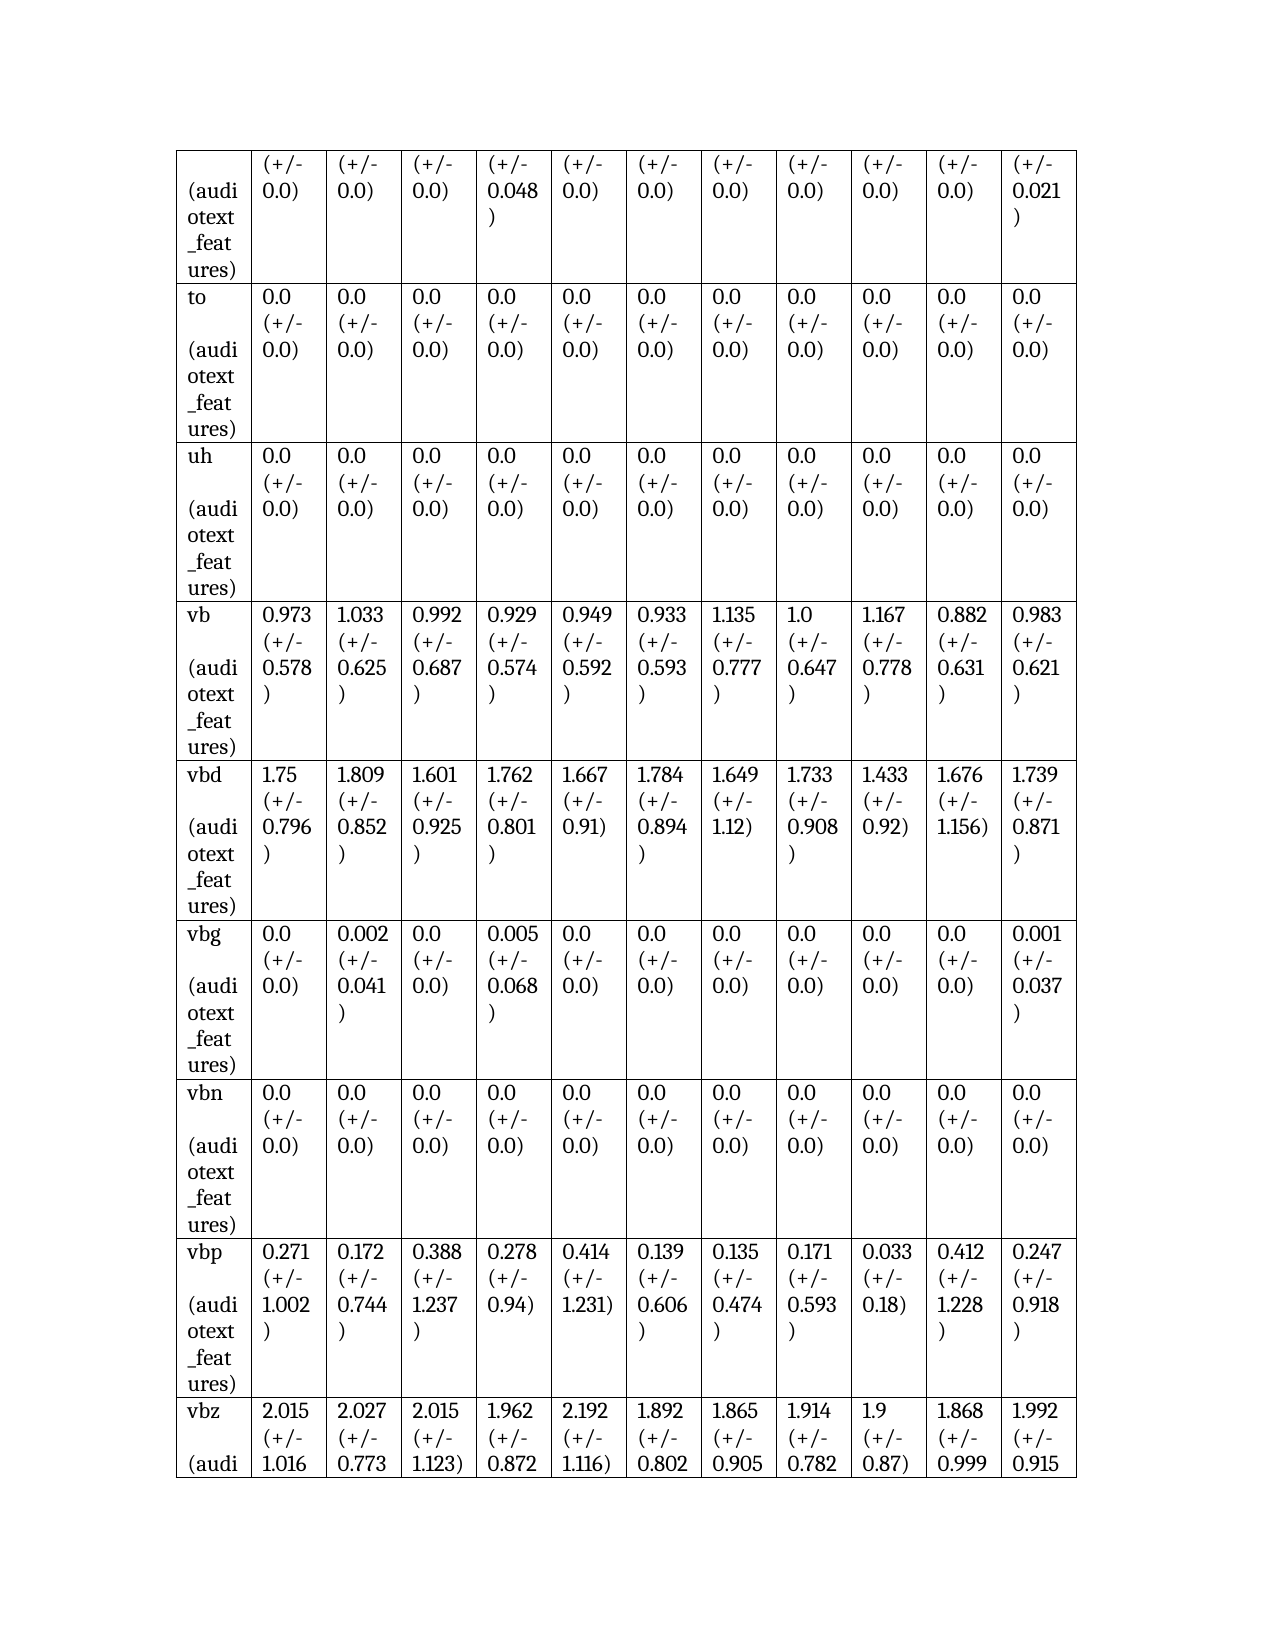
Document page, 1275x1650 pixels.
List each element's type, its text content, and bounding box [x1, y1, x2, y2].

table_cell 0.0 (+/- 0.0) [402, 1080, 476, 1238]
table_cell 1.892 (+/- 0.802) [627, 1398, 701, 1477]
table_cell 0.0 (+/- 0.0) [777, 284, 851, 442]
table_cell 1.739 (+/- 0.871) [1002, 761, 1076, 919]
table_cell 0.0 (+/- 0.0) [927, 1080, 1001, 1238]
table_cell 0.412 (+/- 1.228) [927, 1239, 1001, 1397]
table_cell 0.0 (+/- 0.0) [327, 284, 401, 442]
table_cell uh (audiotext_features) [177, 443, 251, 601]
table_cell 0.388 (+/- 1.237) [402, 1239, 476, 1397]
table_cell 0.0 (+/- 0.0) [402, 151, 476, 283]
table_cell 0.171 (+/- 0.593) [777, 1239, 851, 1397]
table_cell vbd (audiotext_features) [177, 761, 251, 919]
table_cell 0.973 (+/- 0.578) [252, 602, 326, 760]
table_cell 0.882 (+/- 0.631) [927, 602, 1001, 760]
table_cell 0.992 (+/- 0.687) [402, 602, 476, 760]
table_cell 0.933 (+/- 0.593) [627, 602, 701, 760]
table_cell 1.914 (+/- 0.782) [777, 1398, 851, 1477]
table_cell 0.0 (+/- 0.0) [702, 284, 776, 442]
table_cell 1.0 (+/- 0.647) [777, 602, 851, 760]
table_cell 0.005 (+/- 0.068) [477, 921, 551, 1079]
table_cell 2.192 (+/- 1.116) [552, 1398, 626, 1477]
table_cell 0.0 (+/- 0.0) [477, 1080, 551, 1238]
table_cell 0.929 (+/- 0.574) [477, 602, 551, 760]
table_cell 0.0 (+/- 0.0) [702, 443, 776, 601]
table_cell 0.0 (+/- 0.0) [1002, 443, 1076, 601]
table_cell 1.75 (+/- 0.796) [252, 761, 326, 919]
table_cell 1.865 (+/- 0.905) [702, 1398, 776, 1477]
table_cell 2.015 (+/- 1.123) [402, 1398, 476, 1477]
table_cell 0.0 (+/- 0.0) [627, 921, 701, 1079]
table_cell 0.247 (+/- 0.918) [1002, 1239, 1076, 1397]
table_cell 0.0 (+/- 0.0) [777, 443, 851, 601]
table_cell 0.0 (+/- 0.0) [252, 151, 326, 283]
table_cell 0.0 (+/- 0.0) [927, 284, 1001, 442]
table_cell 1.167 (+/- 0.778) [852, 602, 926, 760]
table_cell 0.278 (+/- 0.94) [477, 1239, 551, 1397]
table_cell 0.0 (+/- 0.021) [1002, 151, 1076, 283]
table_cell 0.0 (+/- 0.0) [777, 151, 851, 283]
table_cell 0.0 (+/- 0.0) [552, 284, 626, 442]
table_cell 1.992 (+/- 0.915) [1002, 1398, 1076, 1477]
table_cell 0.0 (+/- 0.0) [627, 284, 701, 442]
table_cell 0.0 (+/- 0.0) [477, 443, 551, 601]
table_cell 1.135 (+/- 0.777) [702, 602, 776, 760]
table_cell 0.0 (+/- 0.0) [1002, 1080, 1076, 1238]
table_cell 0.0 (+/- 0.0) [252, 443, 326, 601]
table_cell vbp (audiotext_features) [177, 1239, 251, 1397]
table_cell 0.0 (+/- 0.0) [327, 1080, 401, 1238]
table_cell 0.0 (+/- 0.0) [402, 443, 476, 601]
table_cell 1.601 (+/- 0.925) [402, 761, 476, 919]
table_cell 1.667 (+/- 0.91) [552, 761, 626, 919]
table_cell 2.015 (+/- 1.016) [252, 1398, 326, 1477]
table_cell 0.0 (+/- 0.0) [702, 921, 776, 1079]
table_cell 0.002 (+/- 0.041) [327, 921, 401, 1079]
table_cell 0.139 (+/- 0.606) [627, 1239, 701, 1397]
table_cell 0.0 (+/- 0.0) [927, 921, 1001, 1079]
table_cell 0.0 (+/- 0.0) [702, 1080, 776, 1238]
table_cell to (audiotext_features) [177, 284, 251, 442]
table_cell 0.0 (+/- 0.0) [1002, 284, 1076, 442]
table_cell 0.0 (+/- 0.0) [852, 284, 926, 442]
table_cell 0.949 (+/- 0.592) [552, 602, 626, 760]
table_cell 1.676 (+/- 1.156) [927, 761, 1001, 919]
table_cell 1.9 (+/- 0.87) [852, 1398, 926, 1477]
table_cell 1.809 (+/- 0.852) [327, 761, 401, 919]
table_cell 0.414 (+/- 1.231) [552, 1239, 626, 1397]
table_cell 0.0 (+/- 0.0) [852, 151, 926, 283]
table_cell 1.649 (+/- 1.12) [702, 761, 776, 919]
table_cell vbg (audiotext_features) [177, 921, 251, 1079]
table_cell 1.962 (+/- 0.872) [477, 1398, 551, 1477]
table_cell 1.433 (+/- 0.92) [852, 761, 926, 919]
table_cell 0.0 (+/- 0.0) [927, 151, 1001, 283]
table_cell 0.0 (+/- 0.0) [627, 1080, 701, 1238]
table_cell 0.135 (+/- 0.474) [702, 1239, 776, 1397]
table_cell 0.0 (+/- 0.0) [252, 284, 326, 442]
table_cell 0.0 (+/- 0.0) [777, 921, 851, 1079]
table_cell vb (audiotext_features) [177, 602, 251, 760]
table_cell 0.0 (+/- 0.0) [552, 443, 626, 601]
table_cell 0.0 (+/- 0.0) [552, 1080, 626, 1238]
table_cell 1.033 (+/- 0.625) [327, 602, 401, 760]
table_cell 1.762 (+/- 0.801) [477, 761, 551, 919]
table_cell 0.0 (+/- 0.0) [627, 151, 701, 283]
table_cell 0.0 (+/- 0.0) [627, 443, 701, 601]
table_cell 0.0 (+/- 0.0) [552, 921, 626, 1079]
table_cell 0.0 (+/- 0.0) [477, 284, 551, 442]
table_cell 0.0 (+/- 0.0) [852, 1080, 926, 1238]
table_cell 0.0 (+/- 0.0) [852, 443, 926, 601]
table_cell 0.0 (+/- 0.0) [552, 151, 626, 283]
table_cell 1.868 (+/- 0.999) [927, 1398, 1001, 1477]
table_cell 0.0 (+/- 0.0) [327, 443, 401, 601]
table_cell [177, 151, 251, 283]
table_cell 0.0 (+/- 0.0) [852, 921, 926, 1079]
table_cell vbn (audiotext_features) [177, 1080, 251, 1238]
table_cell 0.983 (+/- 0.621) [1002, 602, 1076, 760]
table_cell 0.002 (+/- 0.048) [477, 151, 551, 283]
table_cell 1.733 (+/- 0.908) [777, 761, 851, 919]
table_cell 0.172 (+/- 0.744) [327, 1239, 401, 1397]
table_cell 0.0 (+/- 0.0) [402, 284, 476, 442]
table_cell 0.0 (+/- 0.0) [327, 151, 401, 283]
table_cell 1.784 (+/- 0.894) [627, 761, 701, 919]
table_cell 2.027 (+/- 0.773) [327, 1398, 401, 1477]
table_cell 0.0 (+/- 0.0) [702, 151, 776, 283]
table_cell 0.0 (+/- 0.0) [402, 921, 476, 1079]
table_cell 0.0 (+/- 0.0) [777, 1080, 851, 1238]
table_cell 0.0 (+/- 0.0) [252, 1080, 326, 1238]
table_cell 0.001 (+/- 0.037) [1002, 921, 1076, 1079]
table_cell 0.033 (+/- 0.18) [852, 1239, 926, 1397]
table_cell 0.0 (+/- 0.0) [252, 921, 326, 1079]
table_cell 0.0 (+/- 0.0) [927, 443, 1001, 601]
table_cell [177, 1398, 251, 1477]
table_cell 0.271 (+/- 1.002) [252, 1239, 326, 1397]
